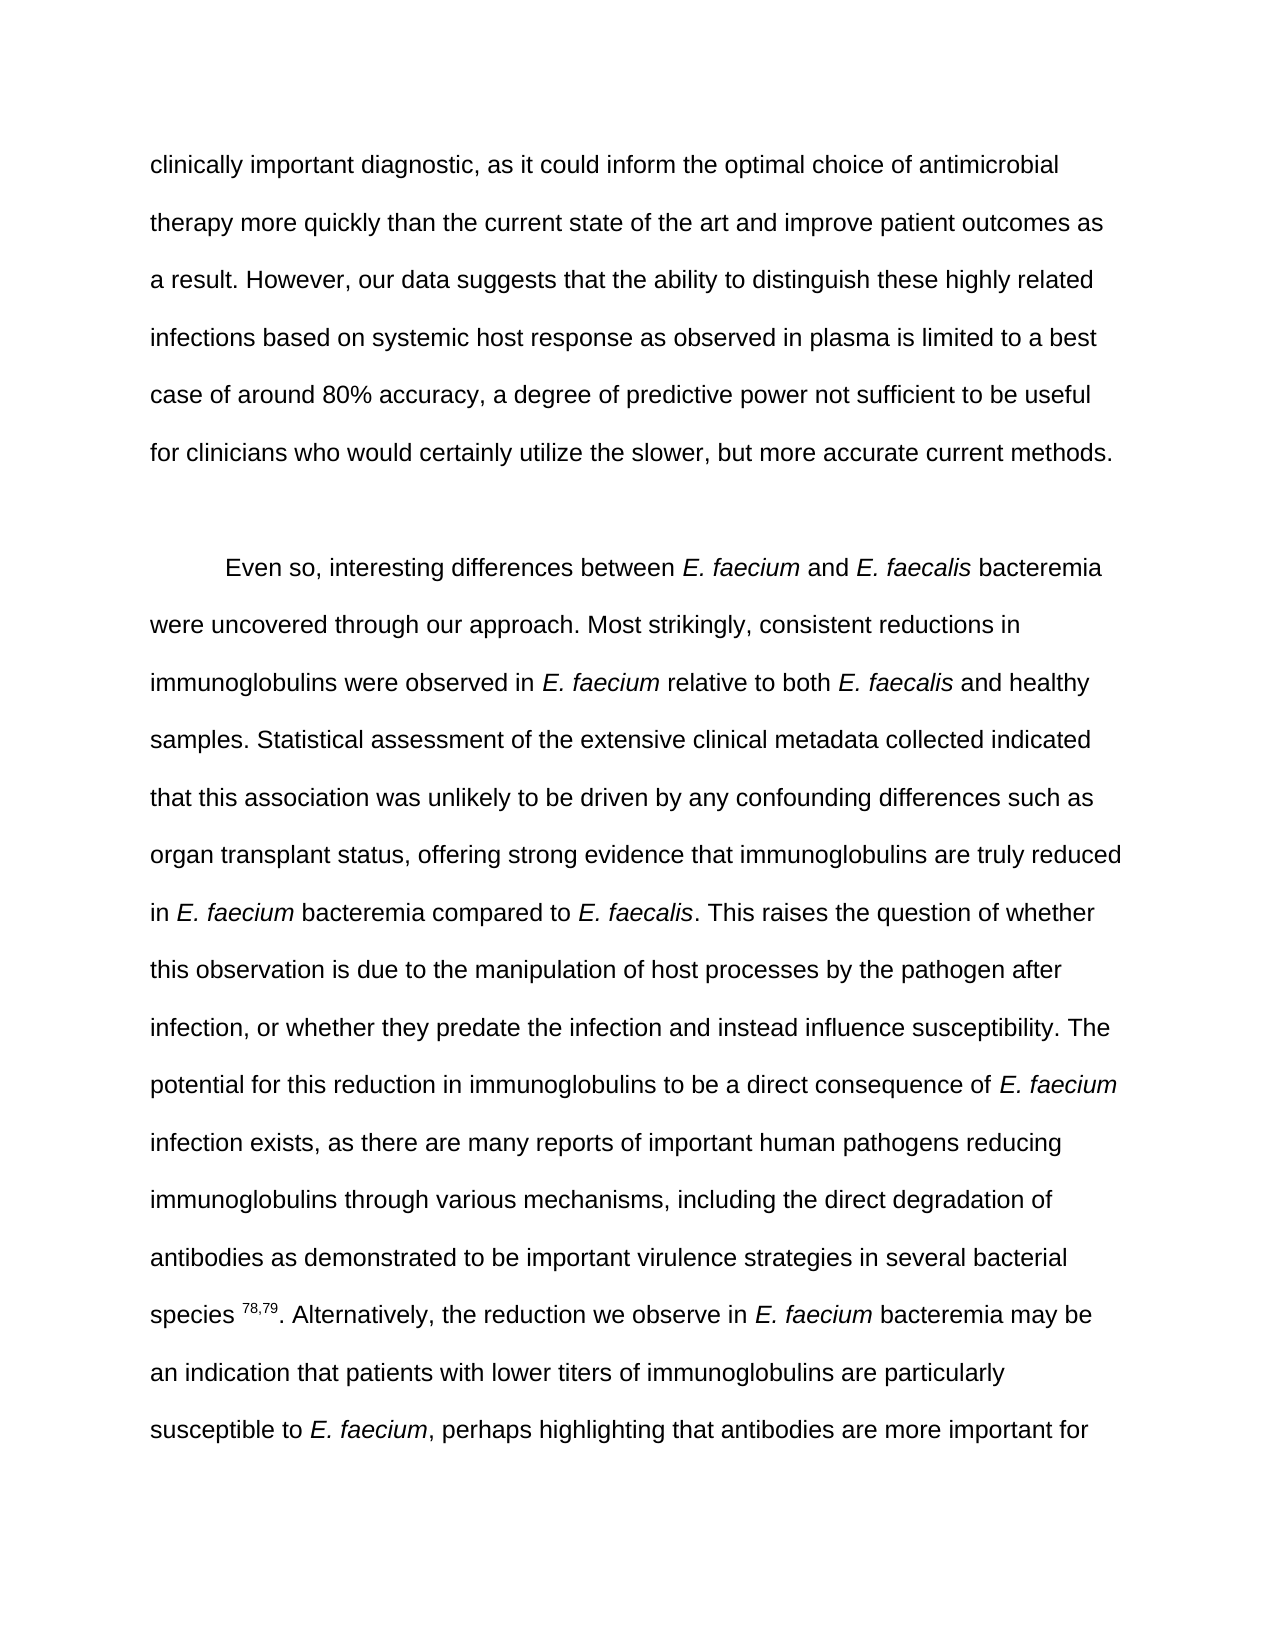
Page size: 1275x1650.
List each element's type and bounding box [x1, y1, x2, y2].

text [150, 150, 1125, 466]
text [150, 552, 1125, 1444]
